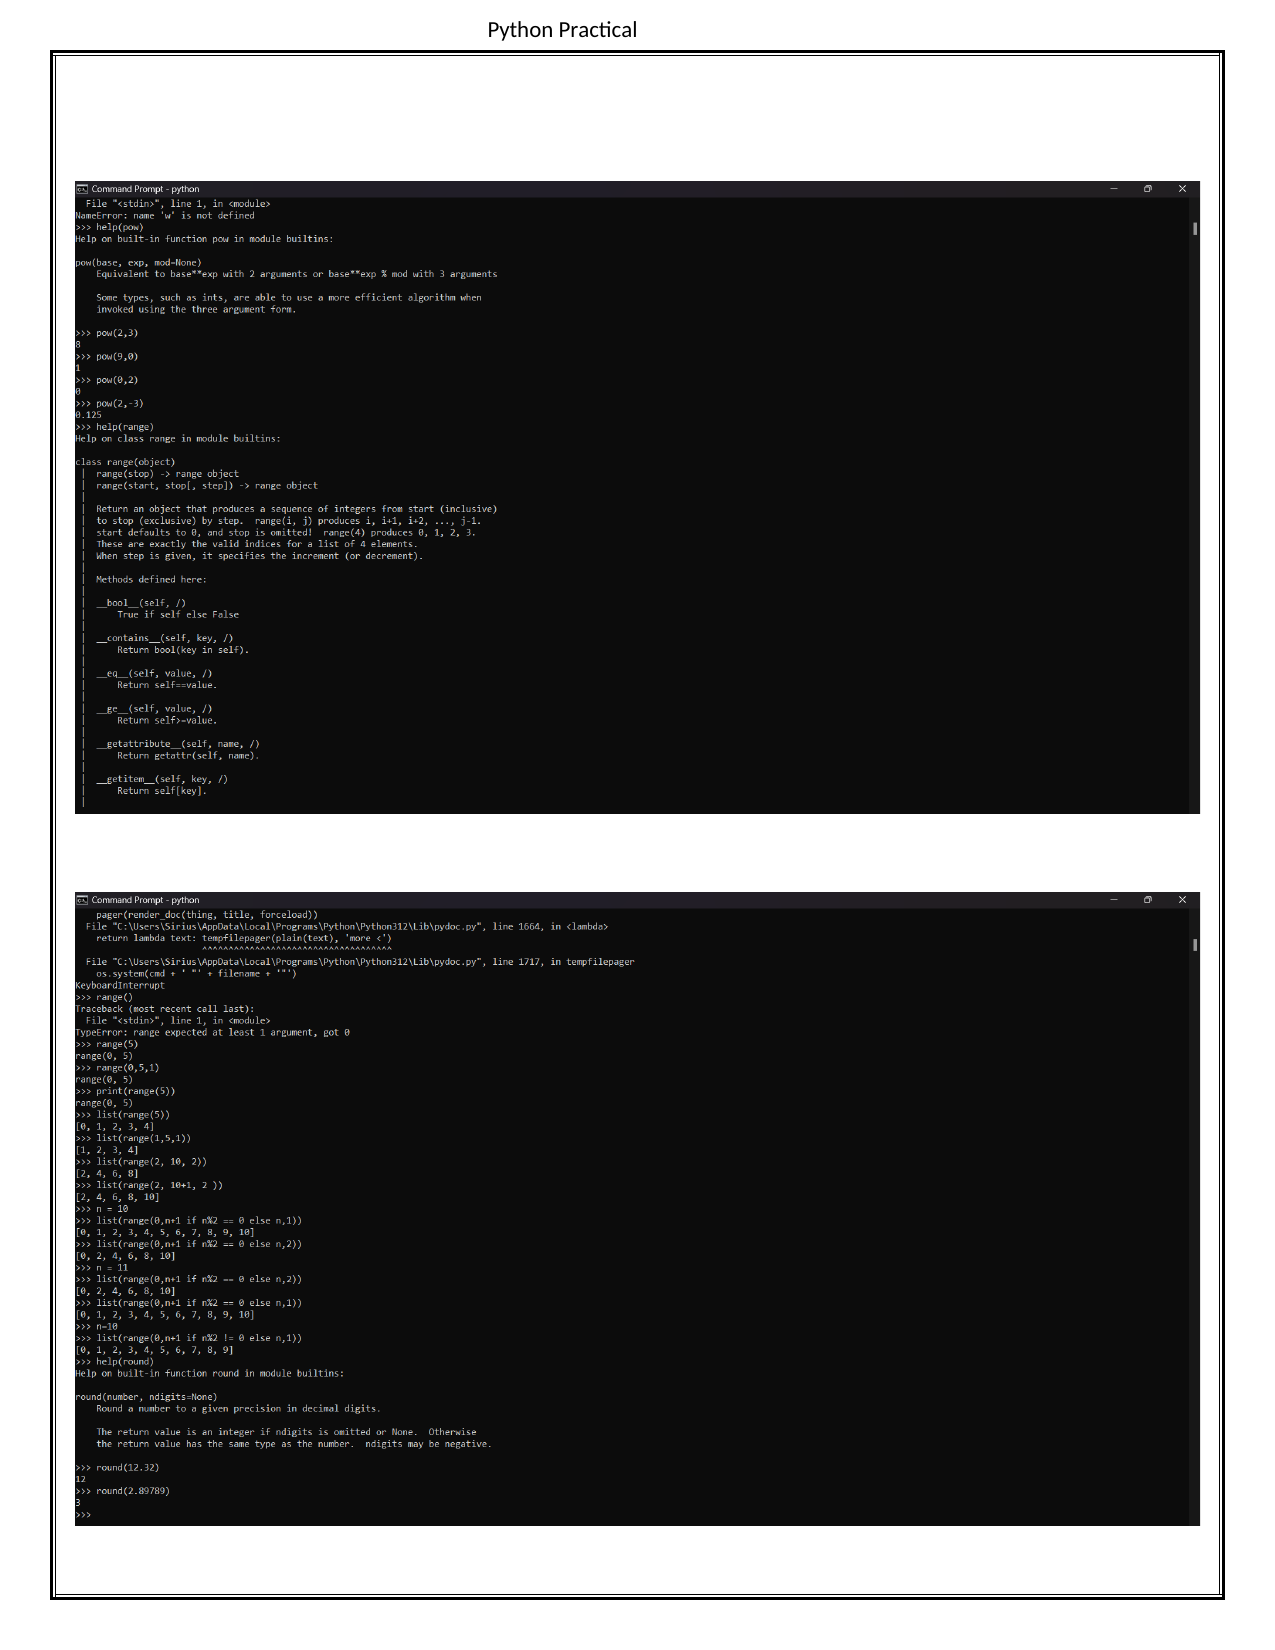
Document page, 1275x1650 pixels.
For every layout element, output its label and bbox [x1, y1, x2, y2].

picture [75, 892, 1200, 1526]
picture [75, 181, 1200, 814]
